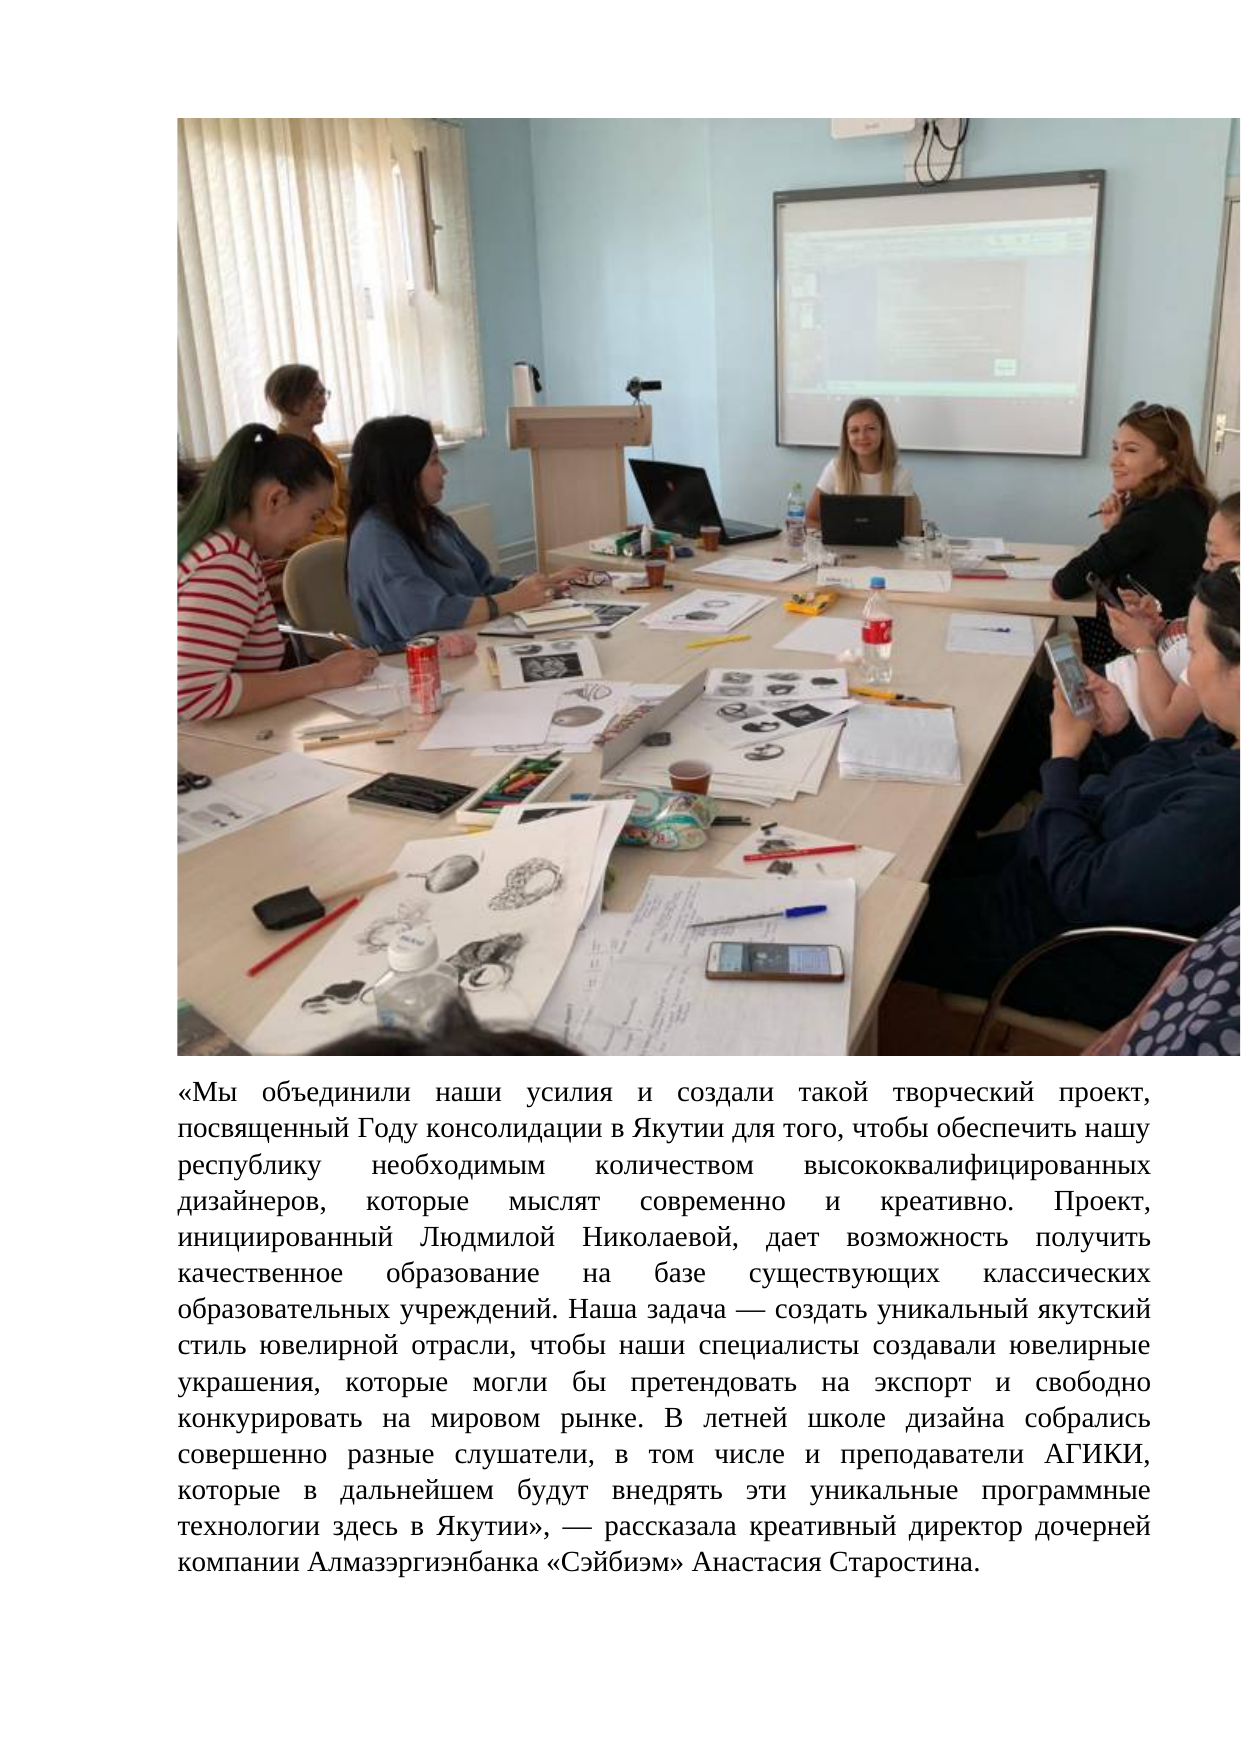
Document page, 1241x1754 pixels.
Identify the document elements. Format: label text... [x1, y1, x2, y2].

text «Мы объединили наши усилия и создали такой творческий проект, посвященный Году консолидации в Якутии для того, чтобы обеспечить нашу республику необходимым количеством высококвалифицированных дизайнеров, которые мыслят современно и креативно. Проект, инициированный Людмилой Николаевой, дает возможность получить качественное образование на базе существующих классических образовательных учреждений. Наша задача — создать уникальный якутский стиль ювелирной отрасли, чтобы наши специалисты создавали ювелирные украшения, которые могли бы претендовать на экспорт и свободно конкурировать на мировом рынке. В летней школе дизайна собрались совершенно разные слушатели, в том числе и преподаватели АГИКИ, которые в дальнейшем будут внедрять эти уникальные программные технологии здесь в Якутии», — рассказала креативный директор дочерней компании Алмазэргиэнбанка «Сэйбиэм» Анастасия Старостина. [177, 1074, 1152, 1578]
picture [177, 118, 1241, 1056]
